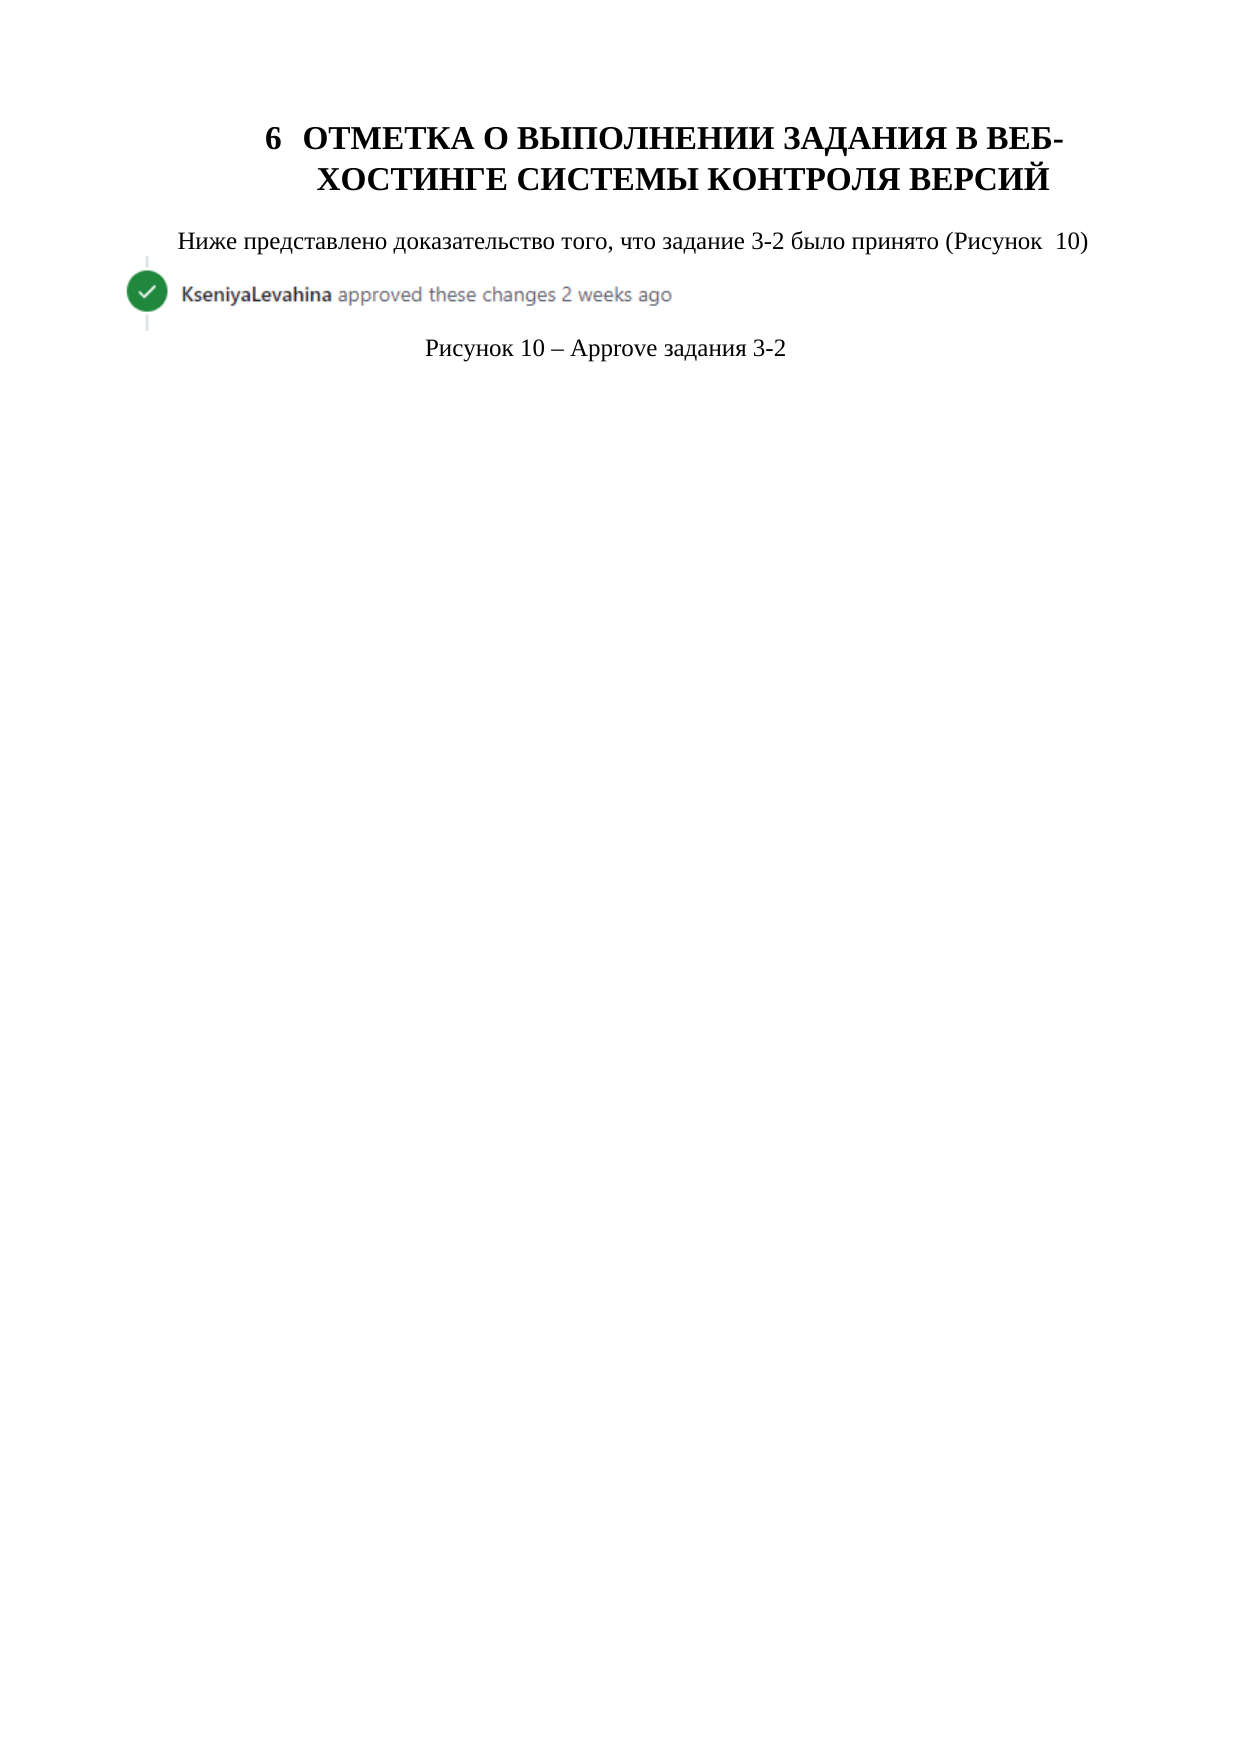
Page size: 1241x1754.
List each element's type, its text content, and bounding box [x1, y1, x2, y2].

picture [117, 256, 1093, 331]
text Отметка о выполнении задания в веб-хостинге системы контроля версий [177, 118, 1152, 198]
text Рисунок 10 – Approve задания 3-2 [59, 333, 1152, 361]
text Ниже представлено доказательство того, что задание 3-2 было принято (Рисунок 10) [177, 226, 1152, 254]
